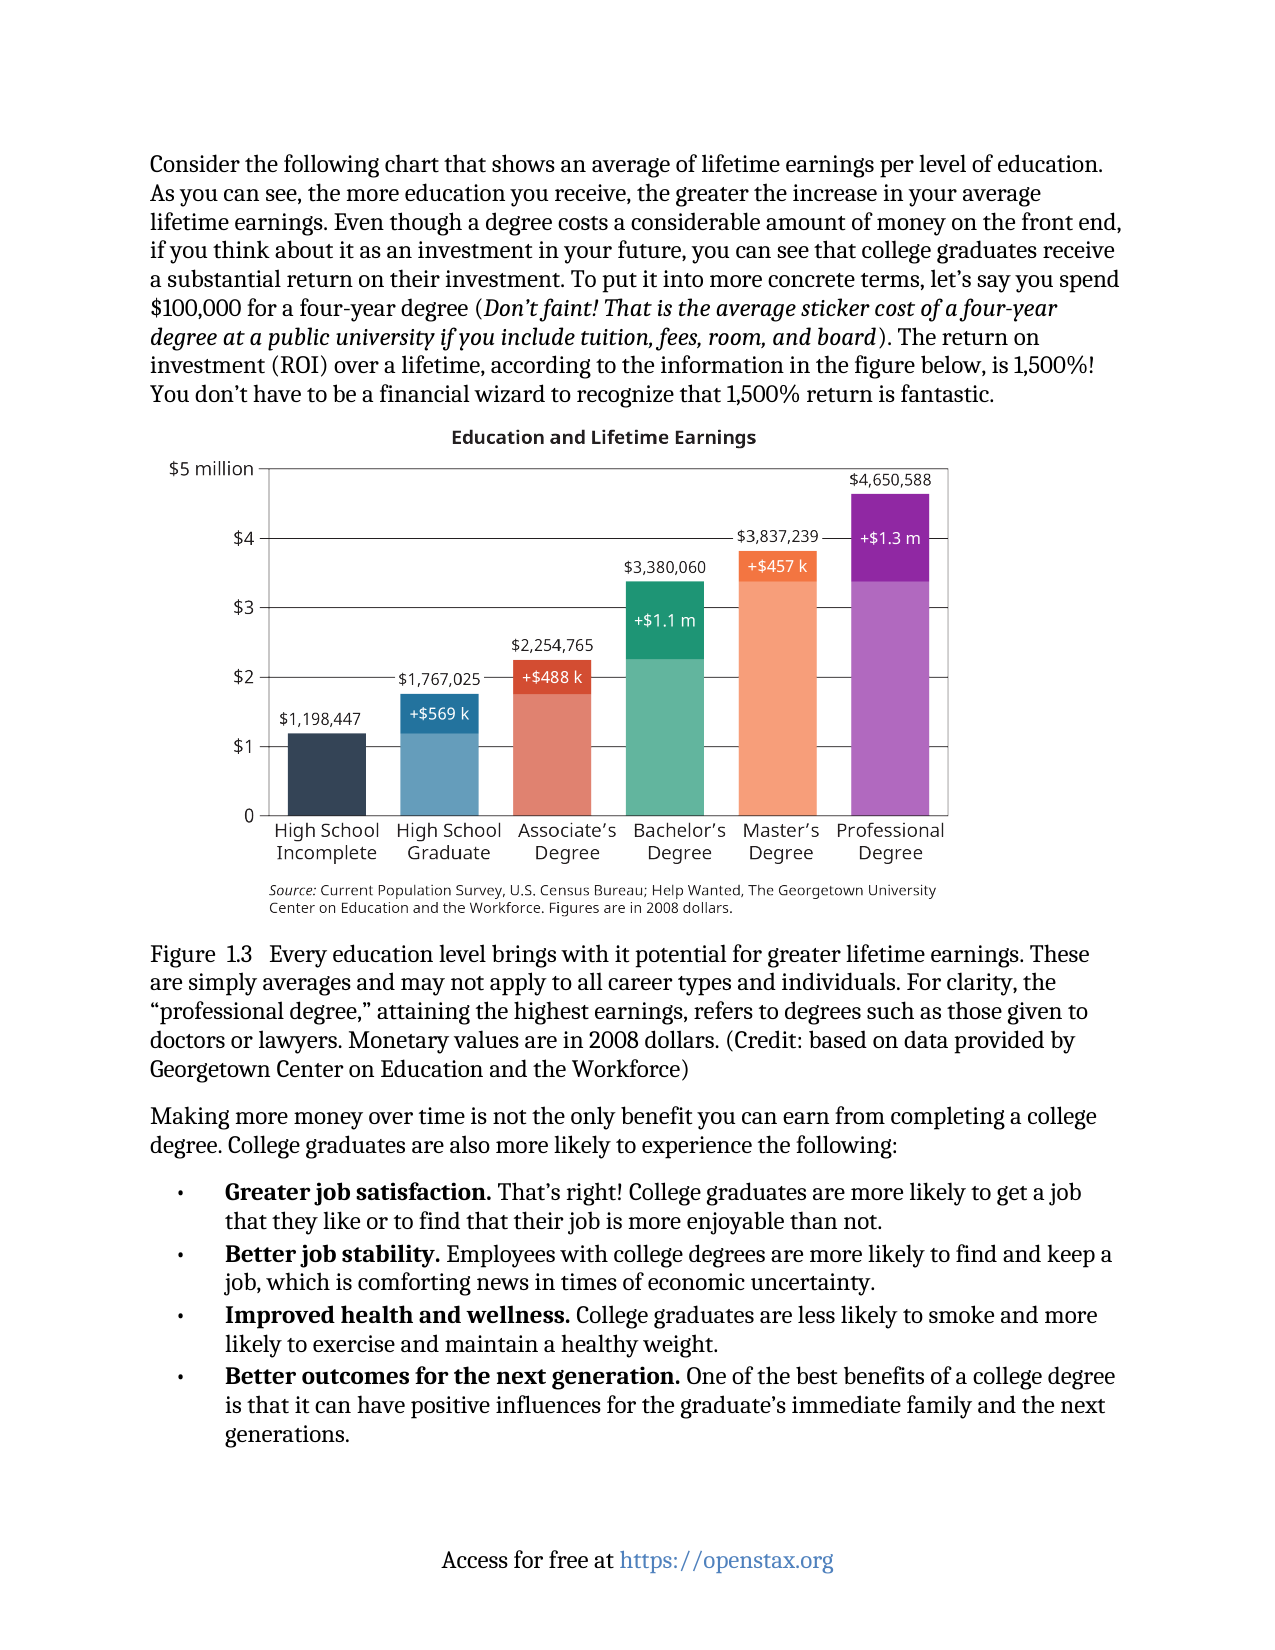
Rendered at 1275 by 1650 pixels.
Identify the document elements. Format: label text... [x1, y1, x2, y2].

list Better outcomes for the next generation. One of the best benefits of a college degree is that it can have positive influences for the graduate’s immediate family and the next generations. [175, 1362, 1125, 1448]
text Consider the following chart that shows an average of lifetime earnings per level of education. As you can see, the more education you receive, the greater the increase in your average lifetime earnings. Even though a degree costs a considerable amount of money on the front end, if you think about it as an investment in your future, you can see that college graduates receive a substantial return on their investment. To put it into more concrete terms, let’s say you spend $100,000 for a four-year degree (Don’t faint! That is the average sticker cost of a four-year degree at a public university if you include tuition, fees, room, and board). The return on investment (ROI) over a lifetime, according to the information in the figure below, is 1,500%! You don’t have to be a financial wizard to recognize that 1,500% return is fantastic. [150, 150, 1125, 409]
list Improved health and wellness. College graduates are less likely to smoke and more likely to exercise and maintain a healthy weight. [175, 1301, 1125, 1358]
list Better job stability. Employees with college degrees are more likely to find and keep a job, which is comforting news in times of economic uncertainty. [175, 1239, 1125, 1297]
text Making more money over time is not the only benefit you can earn from completing a college degree. College graduates are also more likely to experience the following: [150, 1102, 1125, 1159]
picture [168, 427, 949, 919]
list Greater job satisfaction. That’s right! College graduates are more likely to get a job that they like or to find that their job is more enjoyable than not. [175, 1178, 1125, 1236]
text Figure 1.3 Every education level brings with it potential for greater lifetime earnings. These are simply averages and may not apply to all career types and individuals. For clarity, the “professional degree,” attaining the highest earnings, refers to degrees such as those given to doctors or lawyers. Monetary values are in 2008 dollars. (Credit: based on data provided by Georgetown Center on Education and the Workforce) [150, 939, 1125, 1083]
